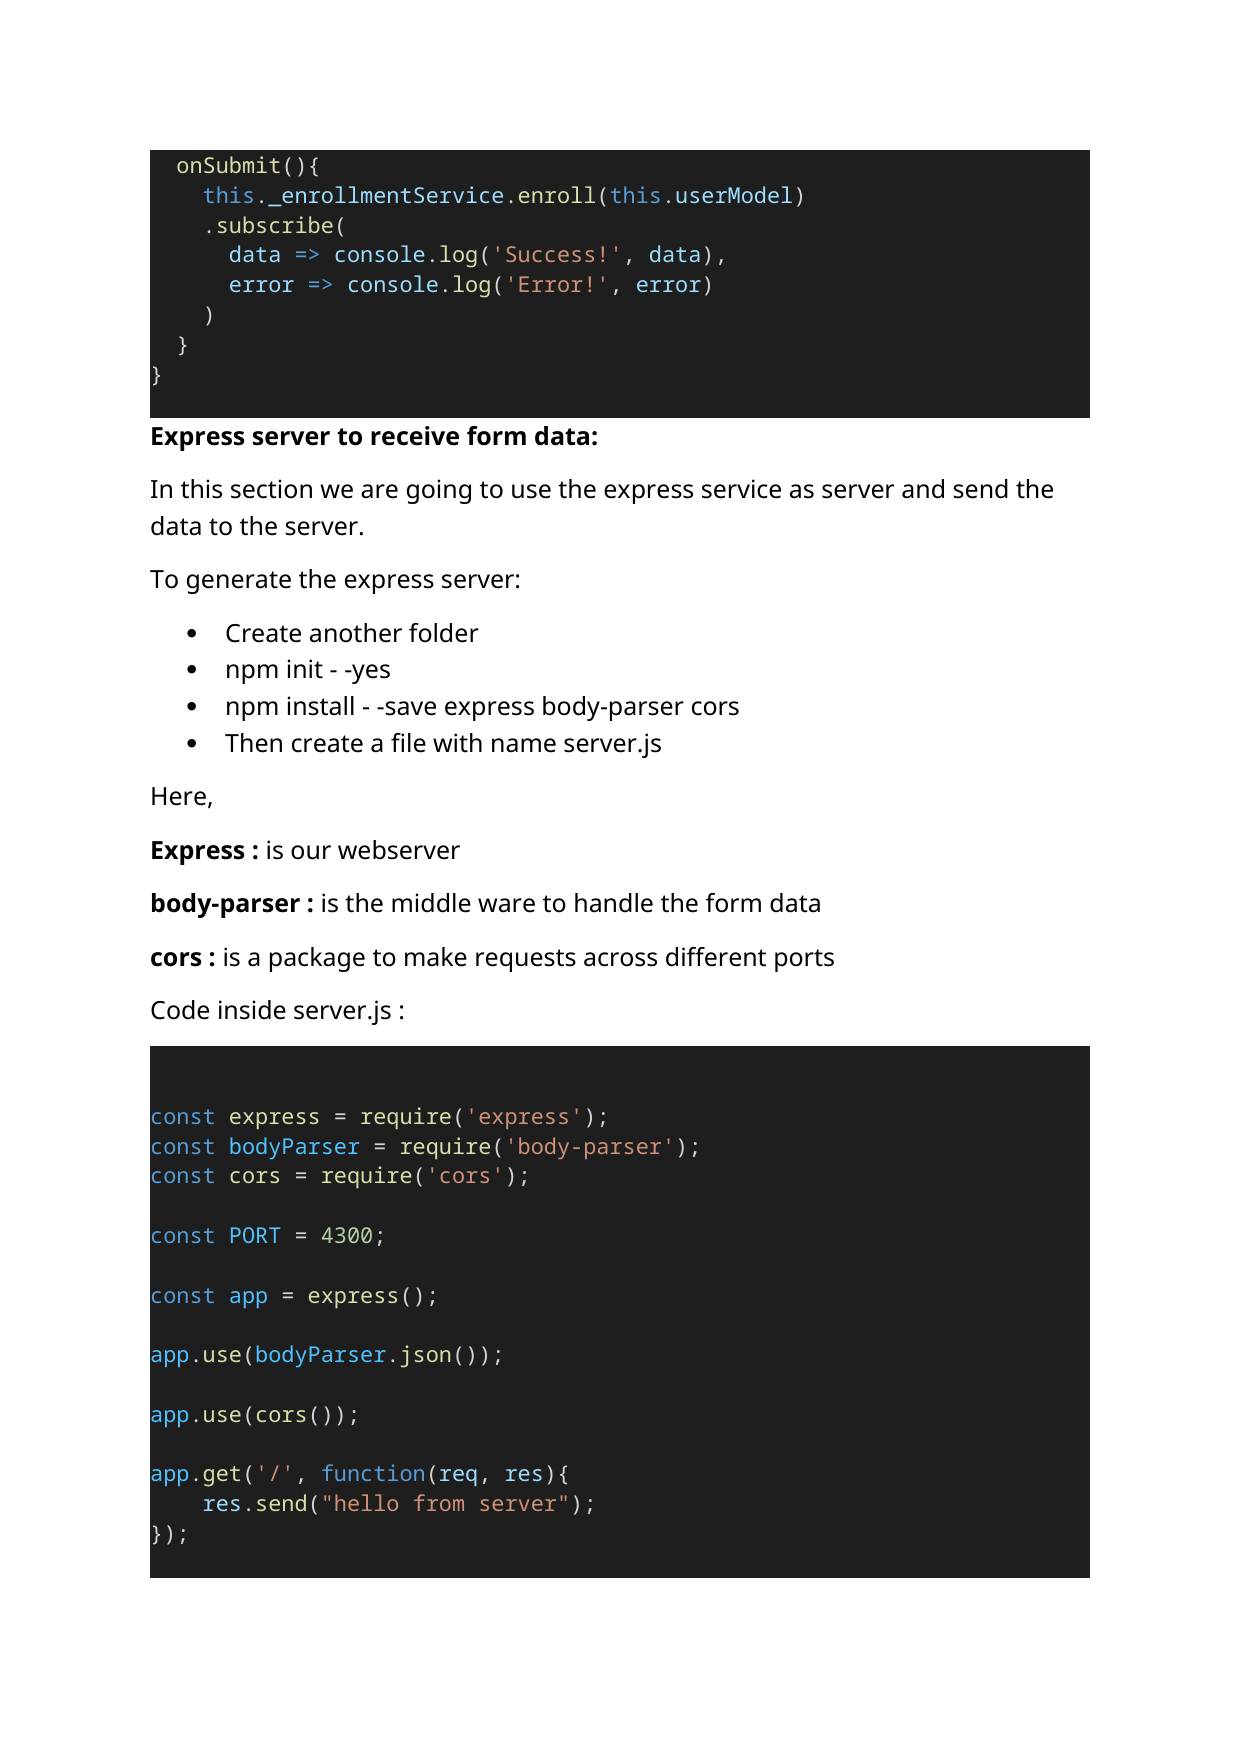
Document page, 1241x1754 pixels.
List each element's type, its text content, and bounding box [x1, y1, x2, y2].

text Code inside server.js : [150, 993, 1090, 1027]
list npm install - -save express body-parser cors [187, 689, 1090, 723]
text this._enrollmentService.enroll(this.userModel) [150, 180, 1090, 209]
list Create another folder [187, 615, 1090, 649]
list Then create a file with name server.js [187, 726, 1090, 759]
text Express : is our webserver [150, 832, 1090, 866]
text error => console.log('Error!', error) [150, 269, 1090, 299]
text const cors = require('cors'); [150, 1161, 1090, 1190]
text Here, [150, 779, 1090, 813]
text onSubmit(){ [150, 150, 1090, 180]
text .subscribe( [150, 209, 1090, 239]
text cors : is a package to make requests across different ports [150, 939, 1090, 973]
text ) [150, 299, 1090, 329]
text } [150, 358, 1090, 388]
text const PORT = 4300; [150, 1220, 1090, 1250]
text const bodyParser = require('body-parser'); [150, 1131, 1090, 1161]
text }); [150, 1518, 1090, 1548]
text Express server to receive form data: [150, 418, 1090, 452]
text app.use(cors()); [150, 1399, 1090, 1429]
text res.send("hello from server"); [150, 1488, 1090, 1518]
text const app = express(); [150, 1280, 1090, 1309]
text In this section we are going to use the express service as server and send the data to the server. [150, 472, 1090, 542]
text app.use(bodyParser.json()); [150, 1339, 1090, 1369]
text } [150, 329, 1090, 358]
list npm init - -yes [187, 652, 1090, 686]
text To generate the express server: [150, 562, 1090, 596]
text data => console.log('Success!', data), [150, 239, 1090, 269]
text body-parser : is the middle ware to handle the form data [150, 886, 1090, 920]
text app.get('/', function(req, res){ [150, 1458, 1090, 1488]
text const express = require('express'); [150, 1101, 1090, 1131]
